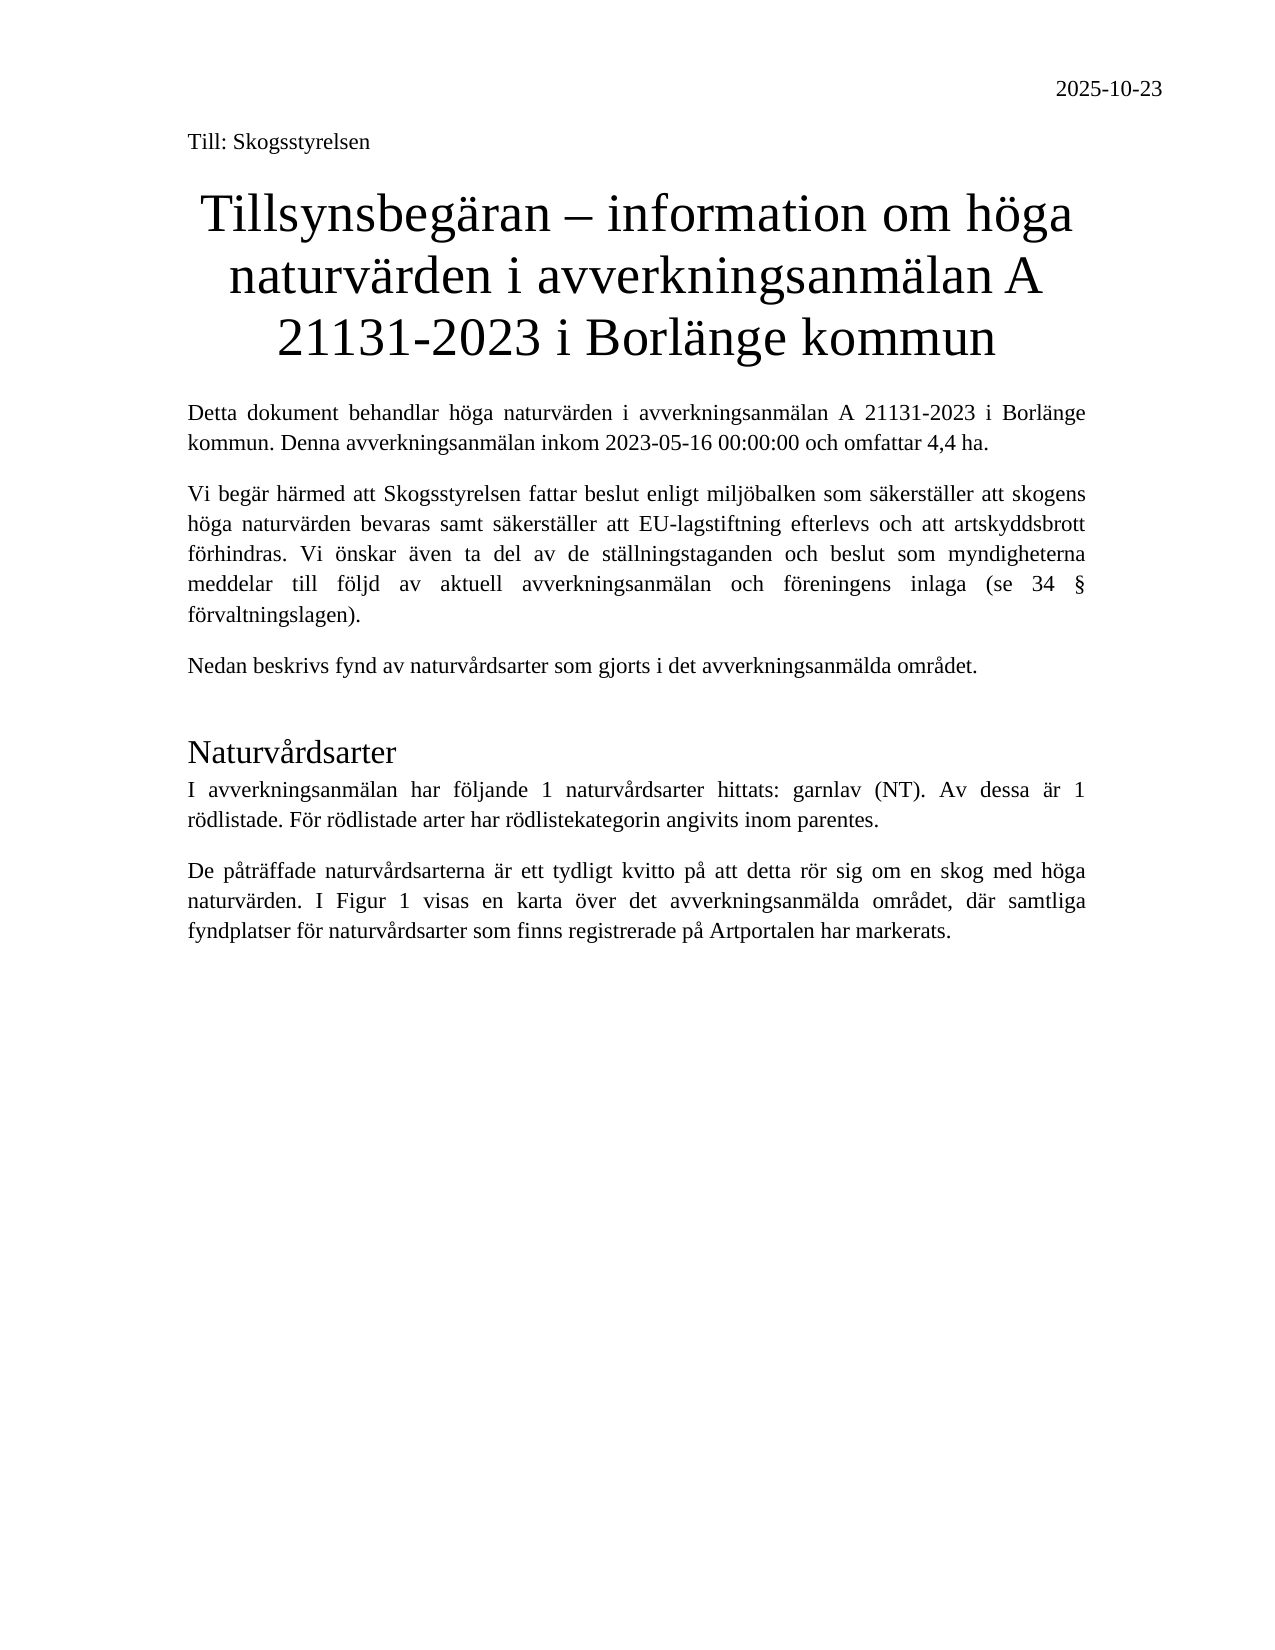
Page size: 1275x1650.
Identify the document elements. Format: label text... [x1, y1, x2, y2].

text Vi begär härmed att Skogsstyrelsen fattar beslut enligt miljöbalken som säkerställer att skogens höga naturvärden bevaras samt säkerställer att EU-lagstiftning efterlevs och att artskyddsbrott förhindras. Vi önskar även ta del av de ställningstaganden och beslut som myndigheterna meddelar till följd av aktuell avverkningsanmälan och föreningens inlaga (se 34 § förvaltningslagen). [187, 480, 1087, 627]
text De påträffade naturvårdsarterna är ett tydligt kvitto på att detta rör sig om en skog med höga naturvärden. I Figur 1 visas en karta över det avverkningsanmälda området, där samtliga fyndplatser för naturvårdsarter som finns registrerade på Artportalen har markerats. [187, 857, 1087, 944]
text Detta dokument behandlar höga naturvärden i avverkningsanmälan A 21131-2023 i Borlänge kommun. Denna avverkningsanmälan inkom 2023-05-16 00:00:00 och omfattar 4,4 ha. [187, 398, 1087, 455]
subtitle Naturvårdsarter [187, 732, 1087, 770]
title Tillsynsbegäran – information om höga naturvärden i avverkningsanmälan A 21131-2023 i Borlänge kommun [187, 180, 1087, 367]
text I avverkningsanmälan har följande 1 naturvårdsarter hittats: garnlav (NT). Av dessa är 1 rödlistade. För rödlistade arter har rödlistekategorin angivits inom parentes. [187, 776, 1087, 832]
text Nedan beskrivs fynd av naturvårdsarter som gjorts i det avverkningsanmälda området. [187, 652, 1087, 678]
